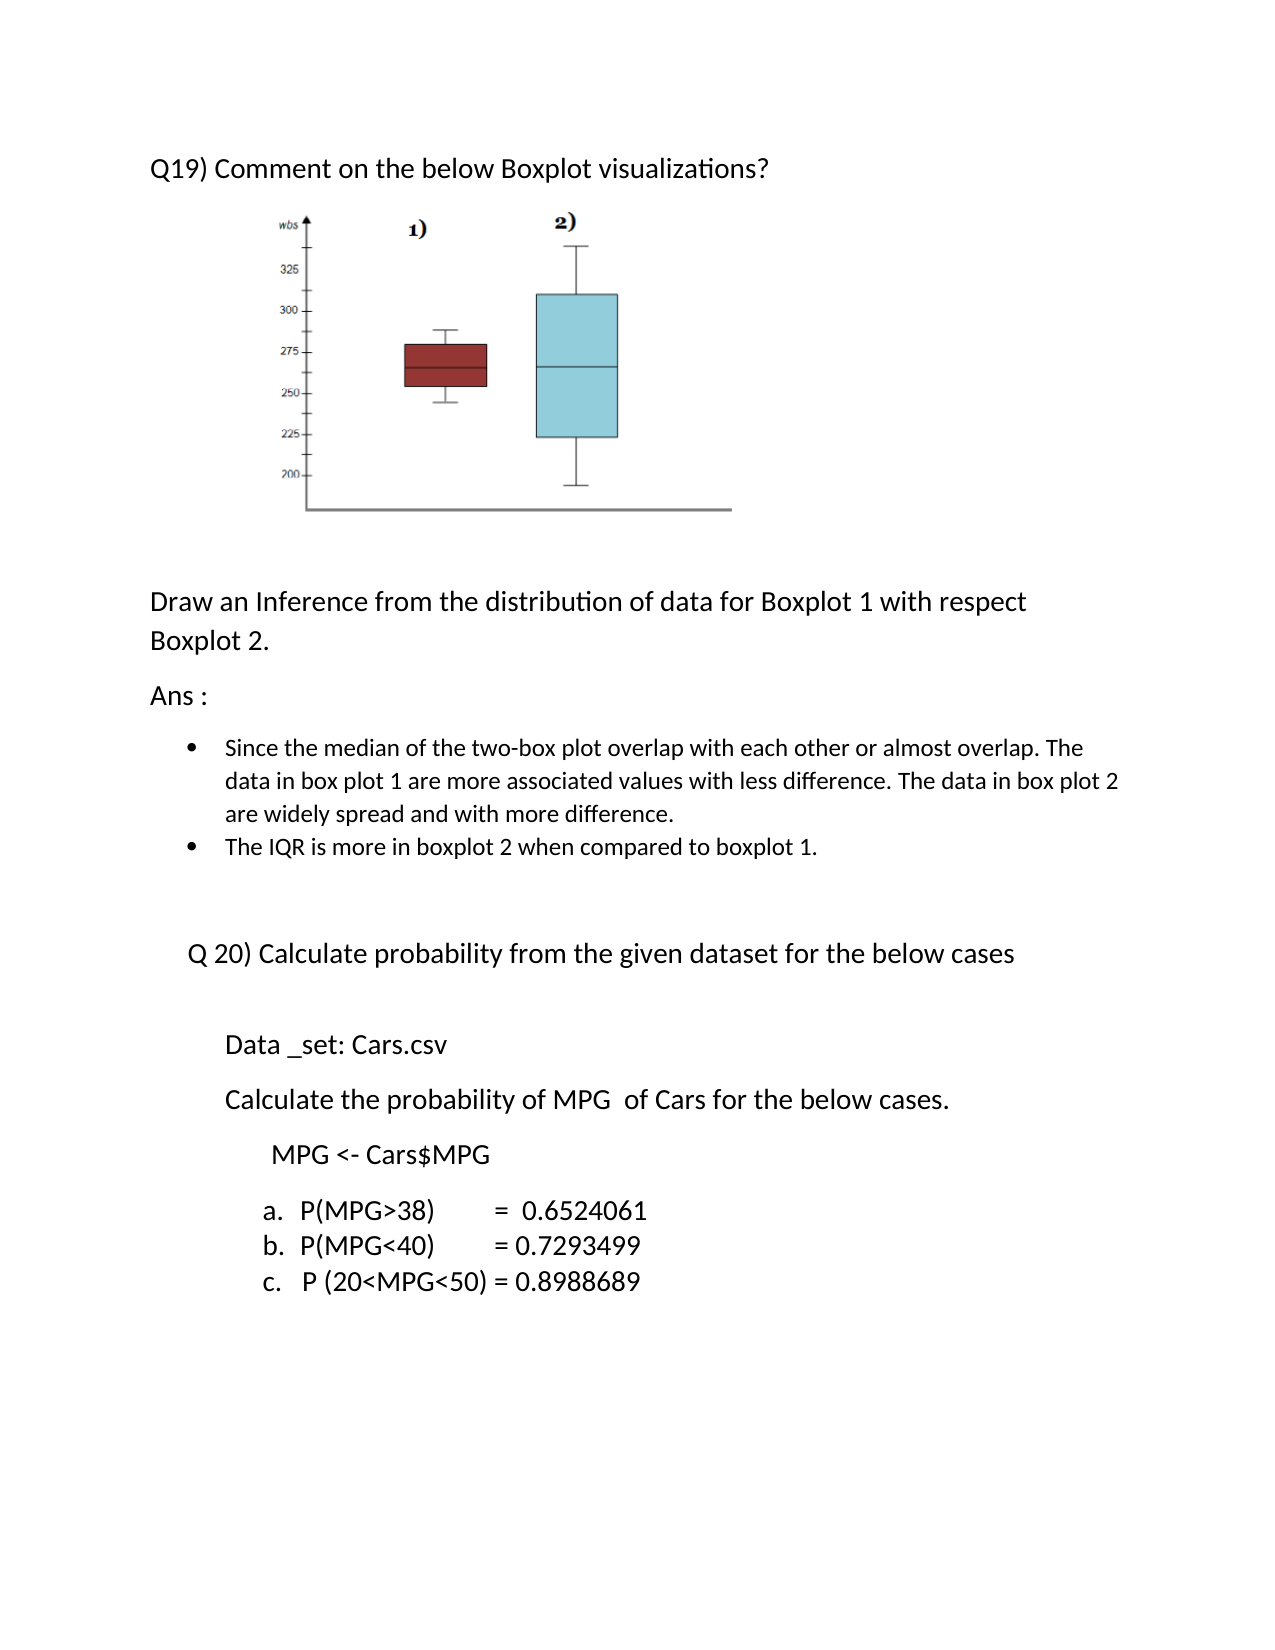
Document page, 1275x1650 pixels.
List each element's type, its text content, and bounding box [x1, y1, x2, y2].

text Calculate the probability of MPG of Cars for the below cases. [225, 1081, 1125, 1117]
text Ans : [150, 677, 1125, 713]
text c. P (20<MPG<50) = 0.8988689 [262, 1263, 1125, 1298]
list P(MPG>38) = 0.6524061 [262, 1192, 1125, 1227]
picture [150, 205, 735, 565]
text Q 20) Calculate probability from the given dataset for the below cases [187, 936, 1125, 971]
list The IQR is more in boxplot 2 when compared to boxplot 1. [187, 831, 1125, 861]
text Data _set: Cars.csv [225, 1026, 1125, 1062]
text MPG <- Cars$MPG [225, 1136, 1125, 1172]
list P(MPG<40) = 0.7293499 [262, 1227, 1125, 1263]
list Since the median of the two-box plot overlap with each other or almost overlap. The data in box plot 1 are more associated values with less difference. The data in box plot 2 are widely spread and with more difference. [187, 732, 1125, 828]
text Draw an Inference from the distribution of data for Boxplot 1 with respect Boxplot 2. [150, 583, 1125, 657]
text Q19) Comment on the below Boxplot visualizations? [150, 150, 1125, 186]
